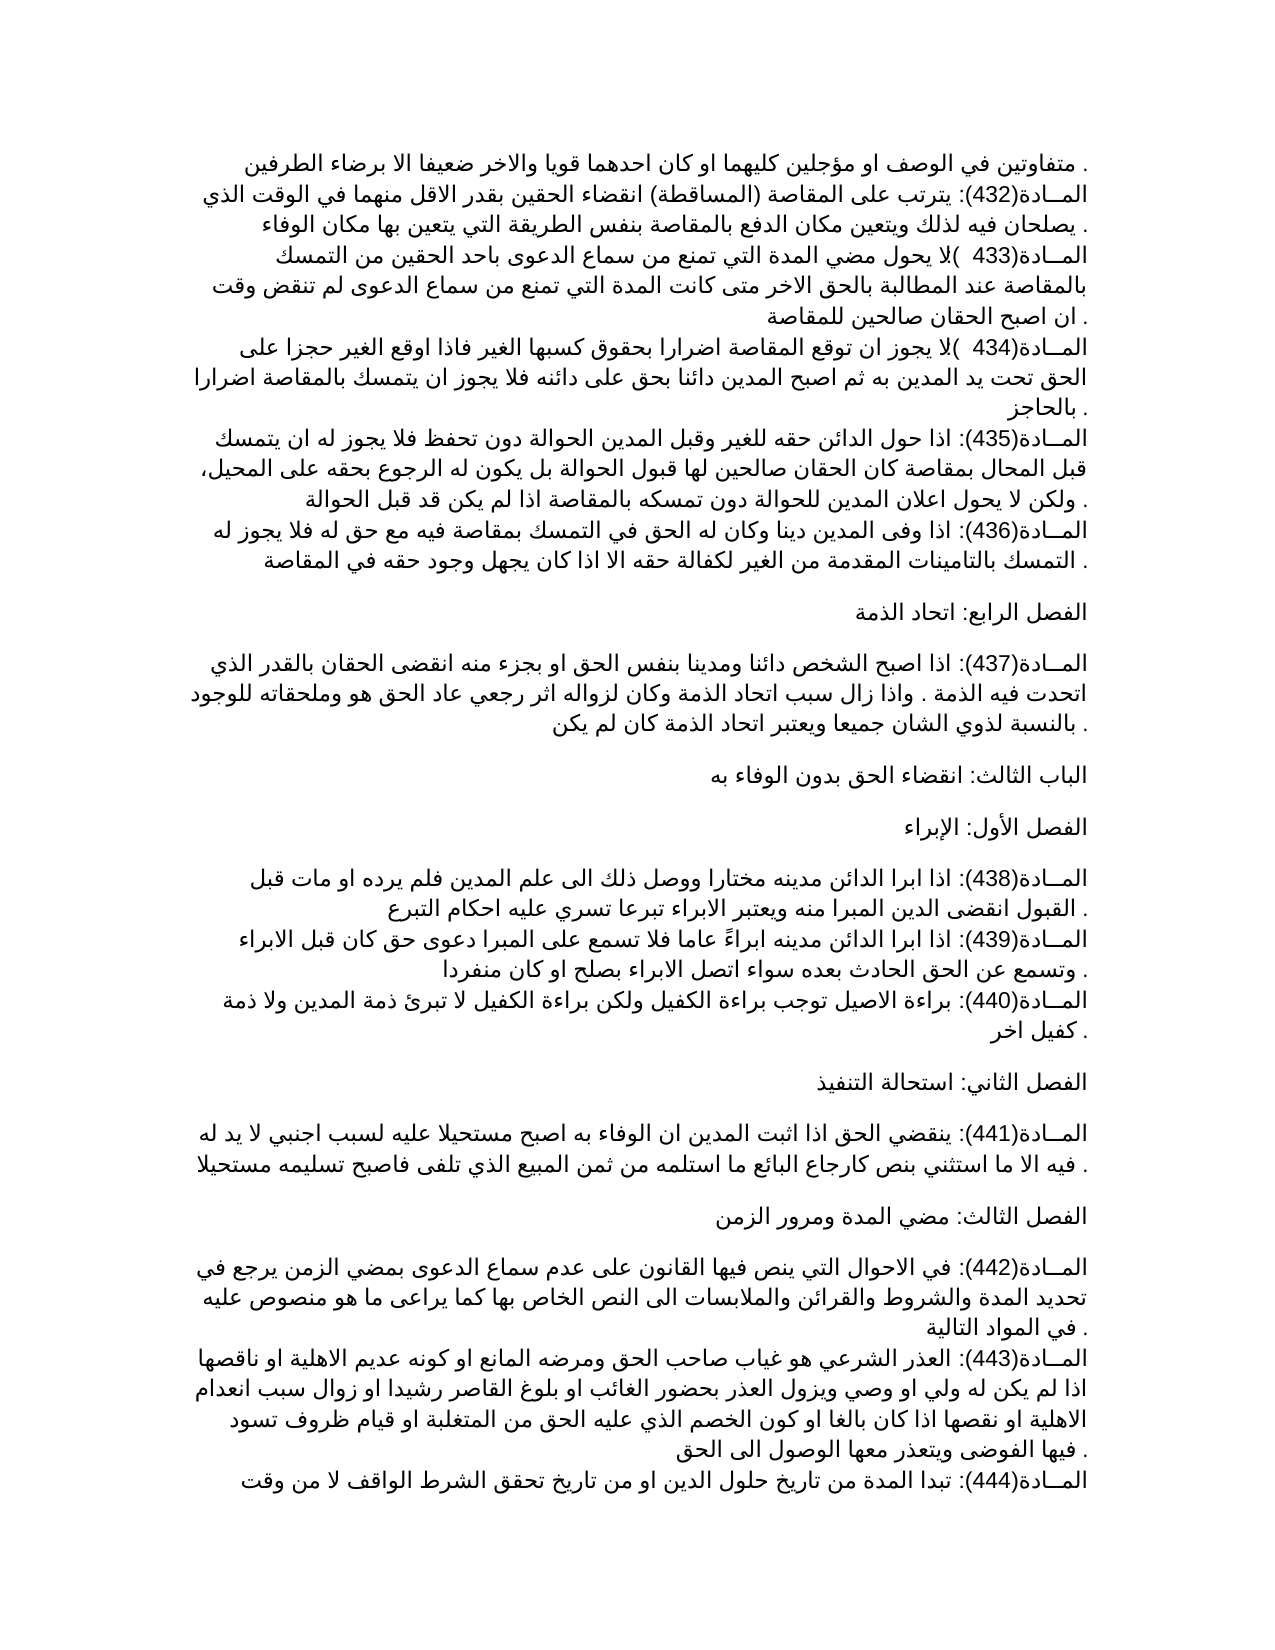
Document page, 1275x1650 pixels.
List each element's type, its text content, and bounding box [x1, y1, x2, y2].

text الفصل الرابع: اتحاد الذمة [187, 599, 1087, 625]
text المــادة(438): اذا ابرا الدائن مدينه مختارا ووصل ذلك الى علم المدين فلم يرده او مات قبل القبول انقضى الدين المبرا منه ويعتبر الابراء تبرعا تسري عليه احكام التبرع . المــادة(439): اذا ابرا الدائن مدينه ابراءً عاما فلا تسمع على المبرا دعوى حق كان قبل الابراء وتسمع عن الحق الحادث بعده سواء اتصل الابراء بصلح او كان منفردا . المــادة(440): براءة الاصيل توجب براءة الكفيل ولكن براءة الكفيل لا تبرئ ذمة المدين ولا ذمة كفيل اخر . [187, 864, 1087, 1044]
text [187, 1254, 1087, 1493]
text المــادة(441): ينقضي الحق اذا اثبت المدين ان الوفاء به اصبح مستحيلا عليه لسبب اجنبي لا يد له فيه الا ما استثني بنص كارجاع البائع ما استلمه من ثمن المبيع الذي تلفى فاصبح تسليمه مستحيلا . [187, 1120, 1087, 1178]
text الفصل الثاني: استحالة التنفيذ [187, 1069, 1087, 1096]
text المــادة(437): اذا اصبح الشخص دائنا ومدينا بنفس الحق او بجزء منه انقضى الحقان بالقدر الذي اتحدت فيه الذمة . واذا زال سبب اتحاد الذمة وكان لزواله اثر رجعي عاد الحق هو وملحقاته للوجود بالنسبة لذوي الشان جميعا ويعتبر اتحاد الذمة كان لم يكن . [187, 650, 1087, 738]
text الباب الثالث: انقضاء الحق بدون الوفاء به [187, 762, 1087, 789]
text الفصل الثالث: مضي المدة ومرور الزمن [187, 1203, 1087, 1229]
text الفصل الأول: الإبراء [187, 813, 1087, 840]
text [187, 150, 1087, 574]
